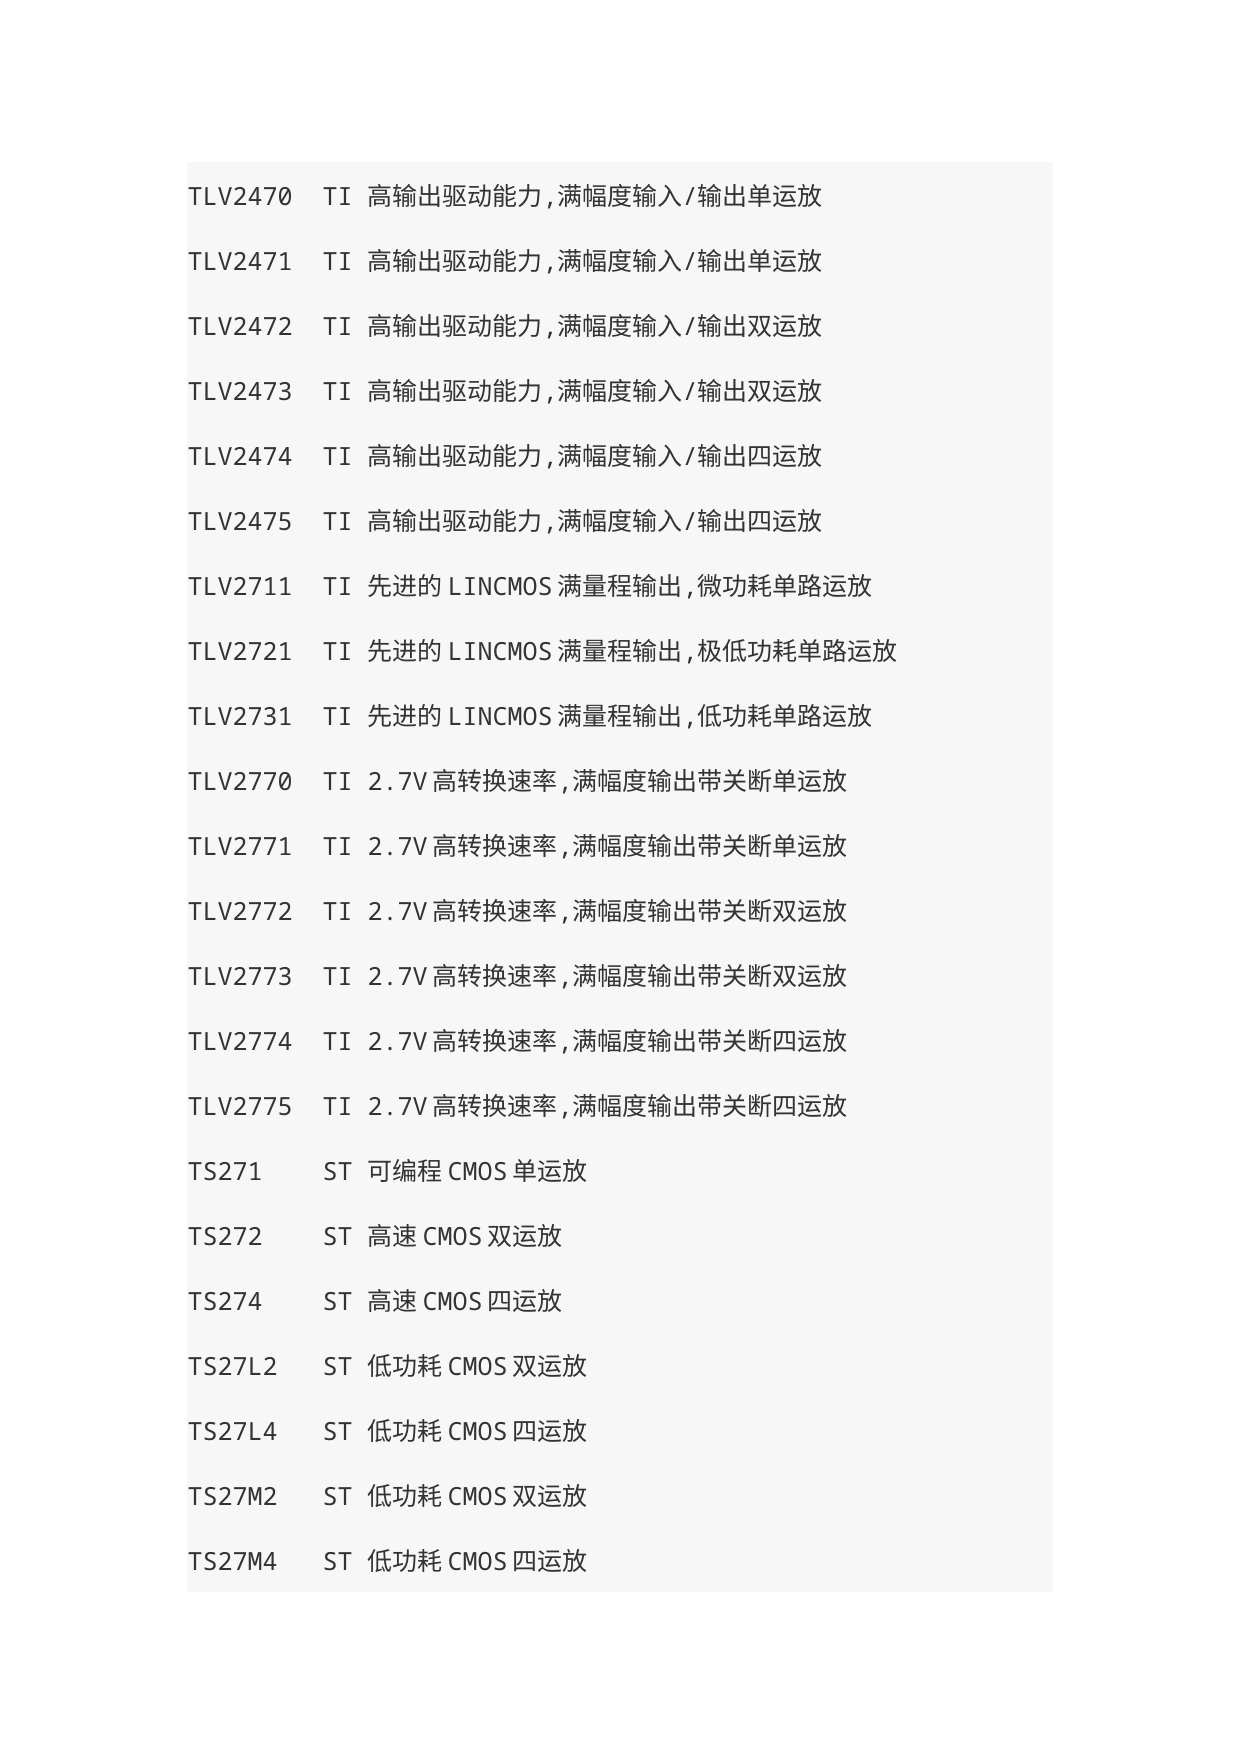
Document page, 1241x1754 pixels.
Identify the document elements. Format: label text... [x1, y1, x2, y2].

text TLV2772 TI 2.7V高转换速率,满幅度输出带关断双运放 [187, 877, 1053, 942]
text TLV2470 TI 高输出驱动能力,满幅度输入/输出单运放 [187, 162, 1053, 227]
text TLV2771 TI 2.7V高转换速率,满幅度输出带关断单运放 [187, 812, 1053, 877]
text TS271 ST 可编程CMOS单运放 [187, 1137, 1053, 1202]
text TS27L4 ST 低功耗CMOS四运放 [187, 1397, 1053, 1462]
text TLV2731 TI 先进的LINCMOS满量程输出,低功耗单路运放 [187, 682, 1053, 747]
text TLV2471 TI 高输出驱动能力,满幅度输入/输出单运放 [187, 227, 1053, 292]
text TLV2773 TI 2.7V高转换速率,满幅度输出带关断双运放 [187, 942, 1053, 1007]
text TS272 ST 高速CMOS双运放 [187, 1202, 1053, 1267]
text TS27M4 ST 低功耗CMOS四运放 [187, 1527, 1053, 1592]
text TLV2472 TI 高输出驱动能力,满幅度输入/输出双运放 [187, 292, 1053, 357]
text TLV2473 TI 高输出驱动能力,满幅度输入/输出双运放 [187, 357, 1053, 422]
text TLV2775 TI 2.7V高转换速率,满幅度输出带关断四运放 [187, 1072, 1053, 1137]
text TS27M2 ST 低功耗CMOS双运放 [187, 1462, 1053, 1527]
text TS27L2 ST 低功耗CMOS双运放 [187, 1332, 1053, 1397]
text TLV2721 TI 先进的LINCMOS满量程输出,极低功耗单路运放 [187, 617, 1053, 682]
text TLV2770 TI 2.7V高转换速率,满幅度输出带关断单运放 [187, 747, 1053, 812]
text TLV2711 TI 先进的LINCMOS满量程输出,微功耗单路运放 [187, 552, 1053, 617]
text TLV2474 TI 高输出驱动能力,满幅度输入/输出四运放 [187, 422, 1053, 487]
text TLV2774 TI 2.7V高转换速率,满幅度输出带关断四运放 [187, 1007, 1053, 1072]
text TS274 ST 高速CMOS四运放 [187, 1267, 1053, 1332]
text TLV2475 TI 高输出驱动能力,满幅度输入/输出四运放 [187, 487, 1053, 552]
